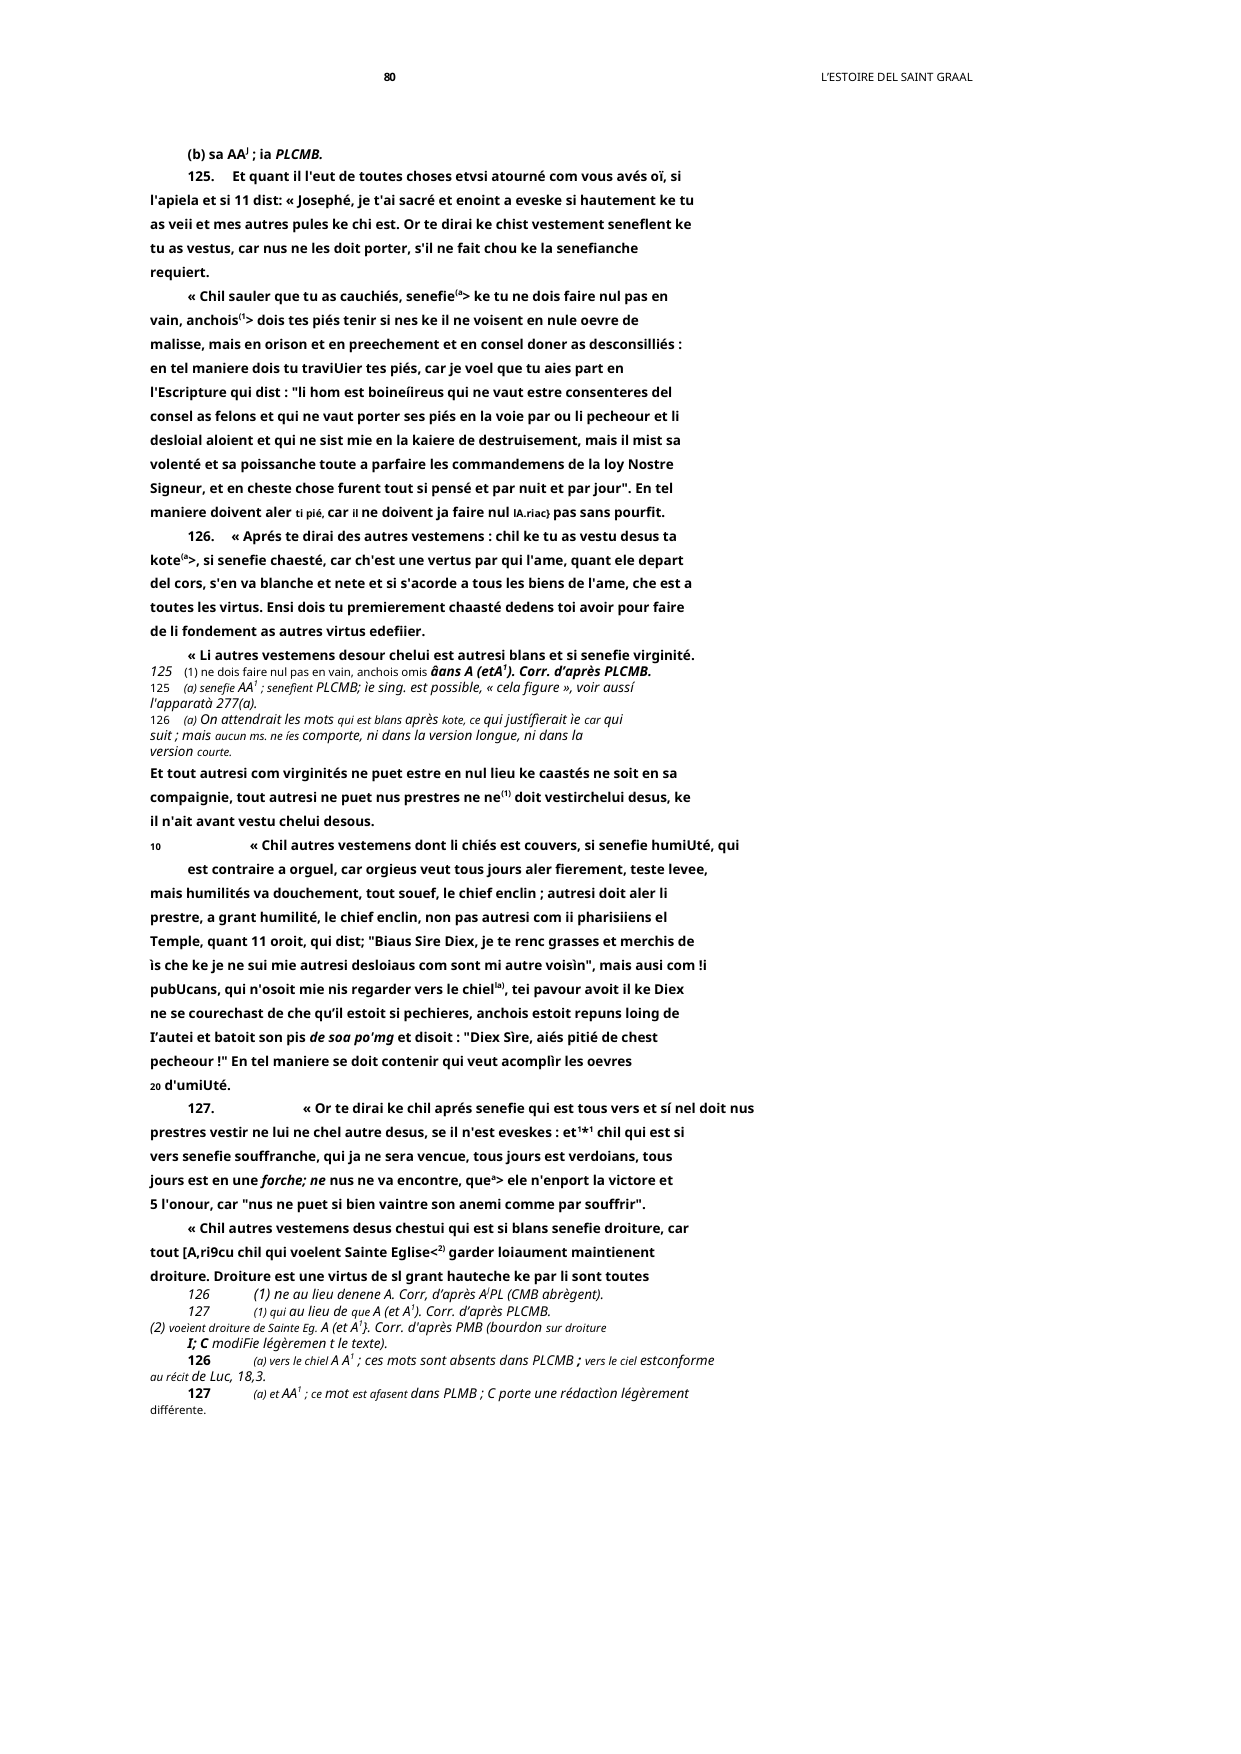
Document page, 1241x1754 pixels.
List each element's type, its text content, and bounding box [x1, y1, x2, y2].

list (1) ne au lieu denene A. Corr, d’après AJPL (CMB abrègent). [150, 1286, 1090, 1303]
text l'apparatà 277(a). [150, 695, 1090, 711]
text 10 « Chil autres vestemens dont li chiés est couvers, si senefie humiUté, qui [150, 831, 1090, 855]
text suit ; mais aucun ms. ne íes comporte, ni dans la version longue, ni dans la version courte. [150, 727, 1090, 759]
list (1) qui au lieu de que A (et A1). Corr. d’après PLCMB. [150, 1303, 1090, 1319]
text « Chil sauler que tu as cauchiés, senefie(a> ke tu ne dois faire nul pas en vain, anchois(1> dois tes piés tenir si nes ke il ne voisent en nule oevre de malisse, mais en orison et en preechement et en consel doner as desconsilliés : en tel maniere dois tu traviUier tes piés, car je voel que tu aies part en l'Escripture qui dist : "li hom est boineíireus qui ne vaut estre consenteres del consel as felons et qui ne vaut porter ses piés en la voie par ou li pecheour et li desloial aloient et qui ne sist mie en la kaiere de destruisement, mais il mist sa volenté et sa poissanche toute a parfaire les commandemens de la loy Nostre Signeur, et en cheste chose furent tout si pensé et par nuit et par jour". En tel maniere doivent aler ti pié, car il ne doivent ja faire nul lA.riac} pas sans pourfit. [150, 282, 1090, 522]
list Et quant il l'eut de toutes choses etvsi atourné com vous avés oï, si l'apiela et si 11 dist: « Josephé, je t'ai sacré et enoint a eveske si hautement ke tu as veii et mes autres pules ke chi est. Or te dirai ke chist vestement seneflent ke tu as vestus, car nus ne les doit porter, s'il ne fait chou ke la senefianche requiert. [150, 162, 1090, 282]
text au récit de Luc, 18,3. [150, 1369, 1090, 1385]
text est contraire a orguel, car orgieus veut tous jours aler fierement, teste levee, mais humilités va douchement, tout souef, le chief enclin ; autresi doit aler li prestre, a grant humilité, le chief enclin, non pas autresi com ii pharisiiens el Temple, quant 11 oroit, qui dist; "Biaus Sire Diex, je te renc grasses et merchis de ìs che ke je ne sui mie autresi desloiaus com sont mi autre voisìn", mais ausi com !i pubUcans, qui n'osoit mie nis regarder vers le chiella), tei pavour avoit il ke Diex ne se courechast de che qu’il estoit si pechieres, anchois estoit repuns loing de I’autei et batoit son pis de soa po'mg et disoit : "Diex Sìre, aiés pitié de chest pecheour !" En tel maniere se doit contenir qui veut acomplìr les oevres 20 d'umiUté. [150, 855, 1090, 1095]
text (b) sa AAJ ; ia PLCMB. [150, 149, 1090, 162]
text différente. [150, 1402, 1090, 1418]
list « Aprés te dirai des autres vestemens : chil ke tu as vestu desus ta kote(a>, si senefie chaesté, car ch'est une vertus par qui l'ame, quant ele depart del cors, s'en va blanche et nete et si s'acorde a tous les biens de l'ame, che est a toutes les virtus. Ensi dois tu premierement chaasté dedens toi avoir pour faire de li fondement as autres virtus edefiier. [150, 522, 1090, 642]
list « Or te dirai ke chil aprés senefie qui est tous vers et sí nel doit nus prestres vestir ne lui ne chel autre desus, se il n'est eveskes : et1*1 chil qui est si vers senefie souffranche, qui ja ne sera vencue, tous jours est verdoians, tous jours est en une forche; ne nus ne va encontre, quea> ele n'enport la victore et 5 l'onour, car "nus ne puet si bien vaintre son anemi comme par souffrir". [150, 1095, 1090, 1214]
list (a) senefie AA1 ; senefìent PLCMB; ìe sing. est possible, « cela figure », voir aussí [150, 679, 1090, 695]
text Et tout autresi com virginités ne puet estre en nul lieu ke caastés ne soit en sa compaignie, tout autresi ne puet nus prestres ne ne(1) doit vestirchelui desus, ke il n'ait avant vestu chelui desous. [150, 759, 1090, 831]
text « Li autres vestemens desour chelui est autresi blans et si senefie virginité. [150, 642, 1090, 666]
list (1) ne dois faire nul pas en vain, anchois omis âans A (etA1). Corr. d’après PLCMB. [150, 666, 1090, 679]
list (a) et AA1 ; ce mot est afasent dans PLMB ; C porte une rédactìon légèrement [150, 1385, 1090, 1402]
text « Chil autres vestemens desus chestui qui est si blans senefie droiture, car tout [A,ri9cu chil qui voelent Sainte Eglise<2) garder loiaument maintienent droiture. Droiture est une virtus de sl grant hauteche ke par li sont toutes [150, 1214, 1090, 1286]
list (a) On attendrait les mots qui est blans après kote, ce qui justífìerait ìe car qui [150, 711, 1090, 727]
list (a) vers le chiel A A1 ; ces mots sont absents dans PLCMB ; vers le ciel estconforme [150, 1352, 1090, 1369]
text (2) voeìent droiture de Sainte Eg. A (et A1}. Corr. d'après PMB (bourdon sur droiture I; C modiFie légèremen t le texte). [150, 1319, 1090, 1352]
